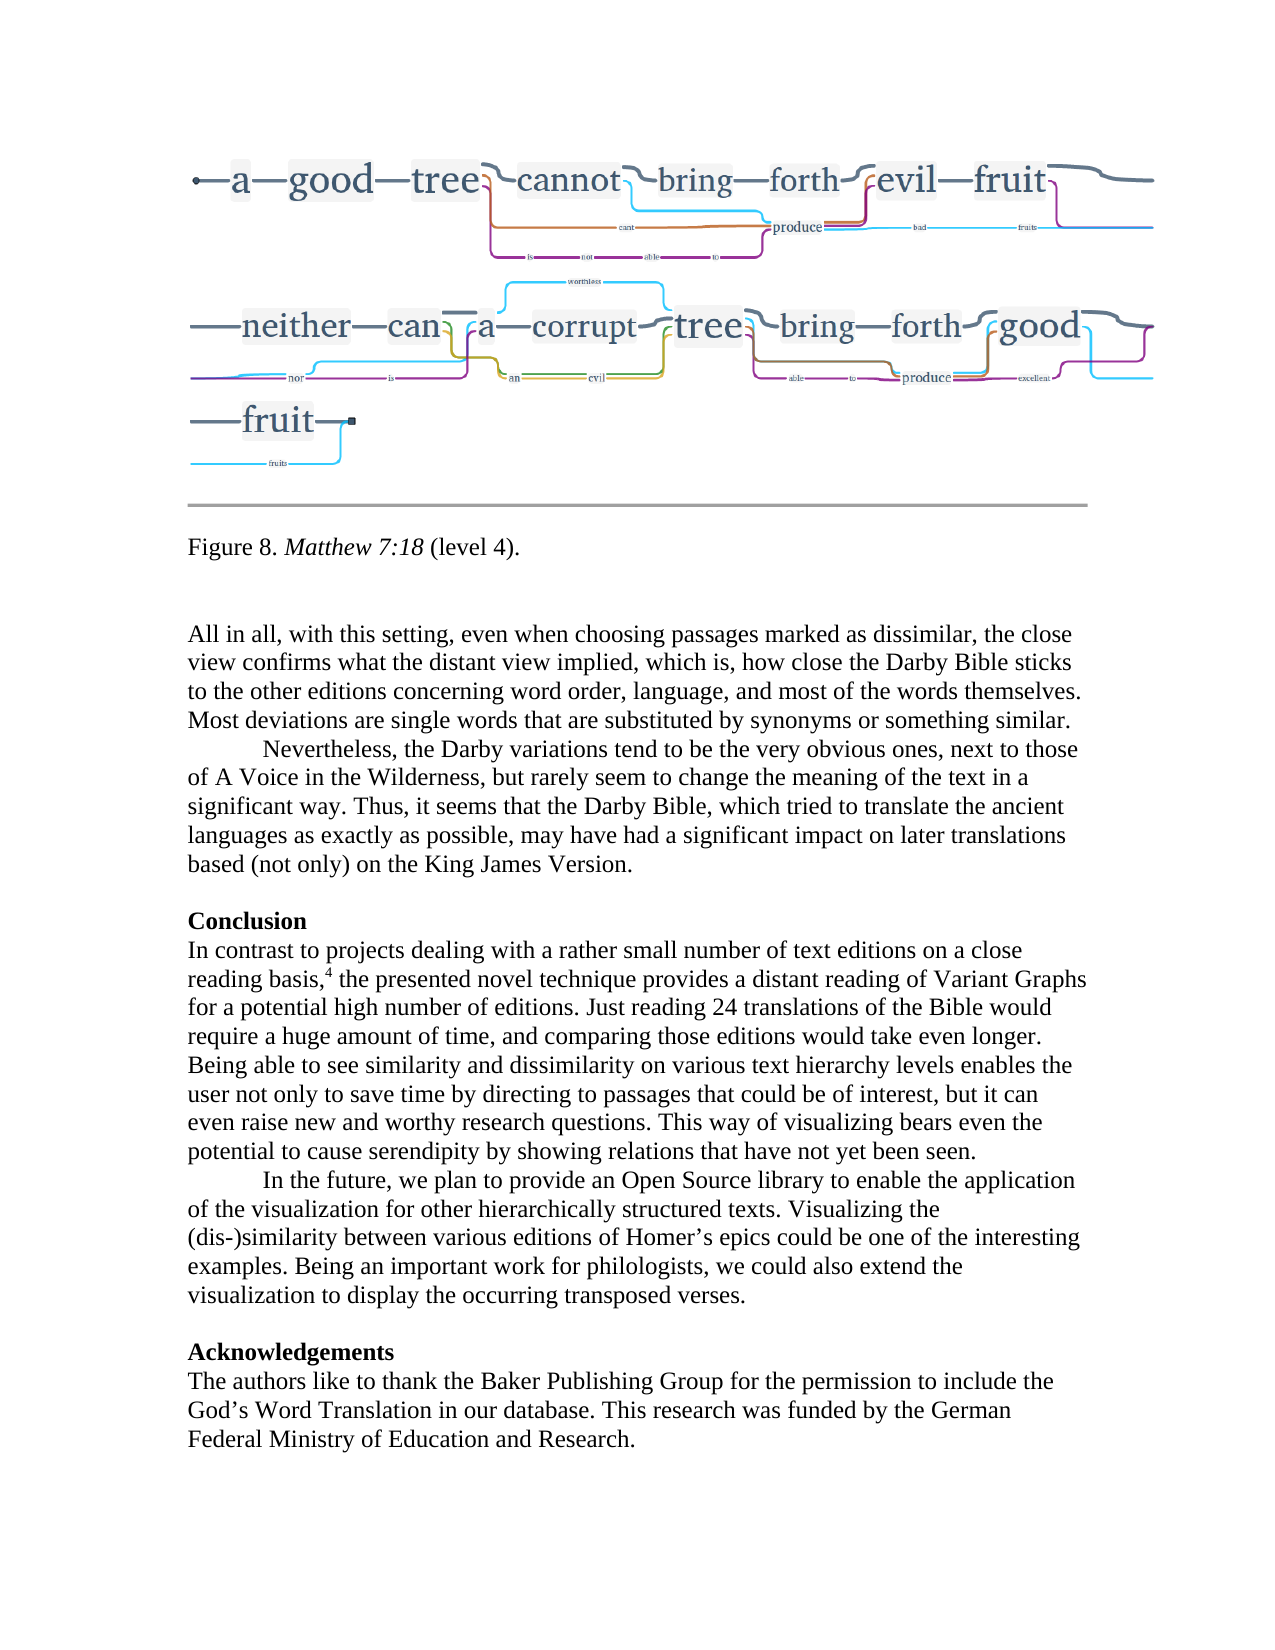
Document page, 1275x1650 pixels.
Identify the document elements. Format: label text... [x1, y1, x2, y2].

text In the future, we plan to provide an Open Source library to enable the application of the visualization for other hierarchically structured texts. Visualizing the (dis-)similarity between various editions of Homer’s epics could be one of the interesting examples. Being an important work for philologists, we could also extend the visualization to display the occurring transposed verses. [187, 1165, 1087, 1309]
text Conclusion [187, 906, 1087, 935]
text Acknowledgements [187, 1337, 1087, 1366]
text All in all, with this setting, even when choosing passages marked as dissimilar, the close view confirms what the distant view implied, which is, how close the Darby Bible sticks to the other editions concerning word order, language, and most of the words themselves. Most deviations are single words that are substituted by synonyms or something similar. [187, 619, 1087, 734]
text The authors like to thank the Baker Publishing Group for the permission to include the God’s Word Translation in our database. This research was funded by the German Federal Ministry of Education and Research. [187, 1366, 1087, 1452]
text Nevertheless, the Darby variations tend to be the very obvious ones, next to those of A Voice in the Wilderness, but rarely seem to change the meaning of the text in a significant way. Thus, it seems that the Darby Bible, which tried to translate the ancient languages as exactly as possible, may have had a significant impact on later translations based (not only) on the King James Version. [187, 734, 1087, 877]
picture [187, 150, 1159, 475]
text Figure 8. Matthew 7:18 (level 4). [187, 532, 1087, 561]
text In contrast to projects dealing with a rather small number of text editions on a close reading basis,4 the presented novel technique provides a distant reading of Variant Graphs for a potential high number of editions. Just reading 24 translations of the Bible would require a huge amount of time, and comparing those editions would take even longer. Being able to see similarity and dissimilarity on various text hierarchy levels enables the user not only to save time by directing to passages that could be of interest, but it can even raise new and worthy research questions. This way of visualizing bears even the potential to cause serendipity by showing relations that have not yet been seen. [187, 935, 1087, 1165]
